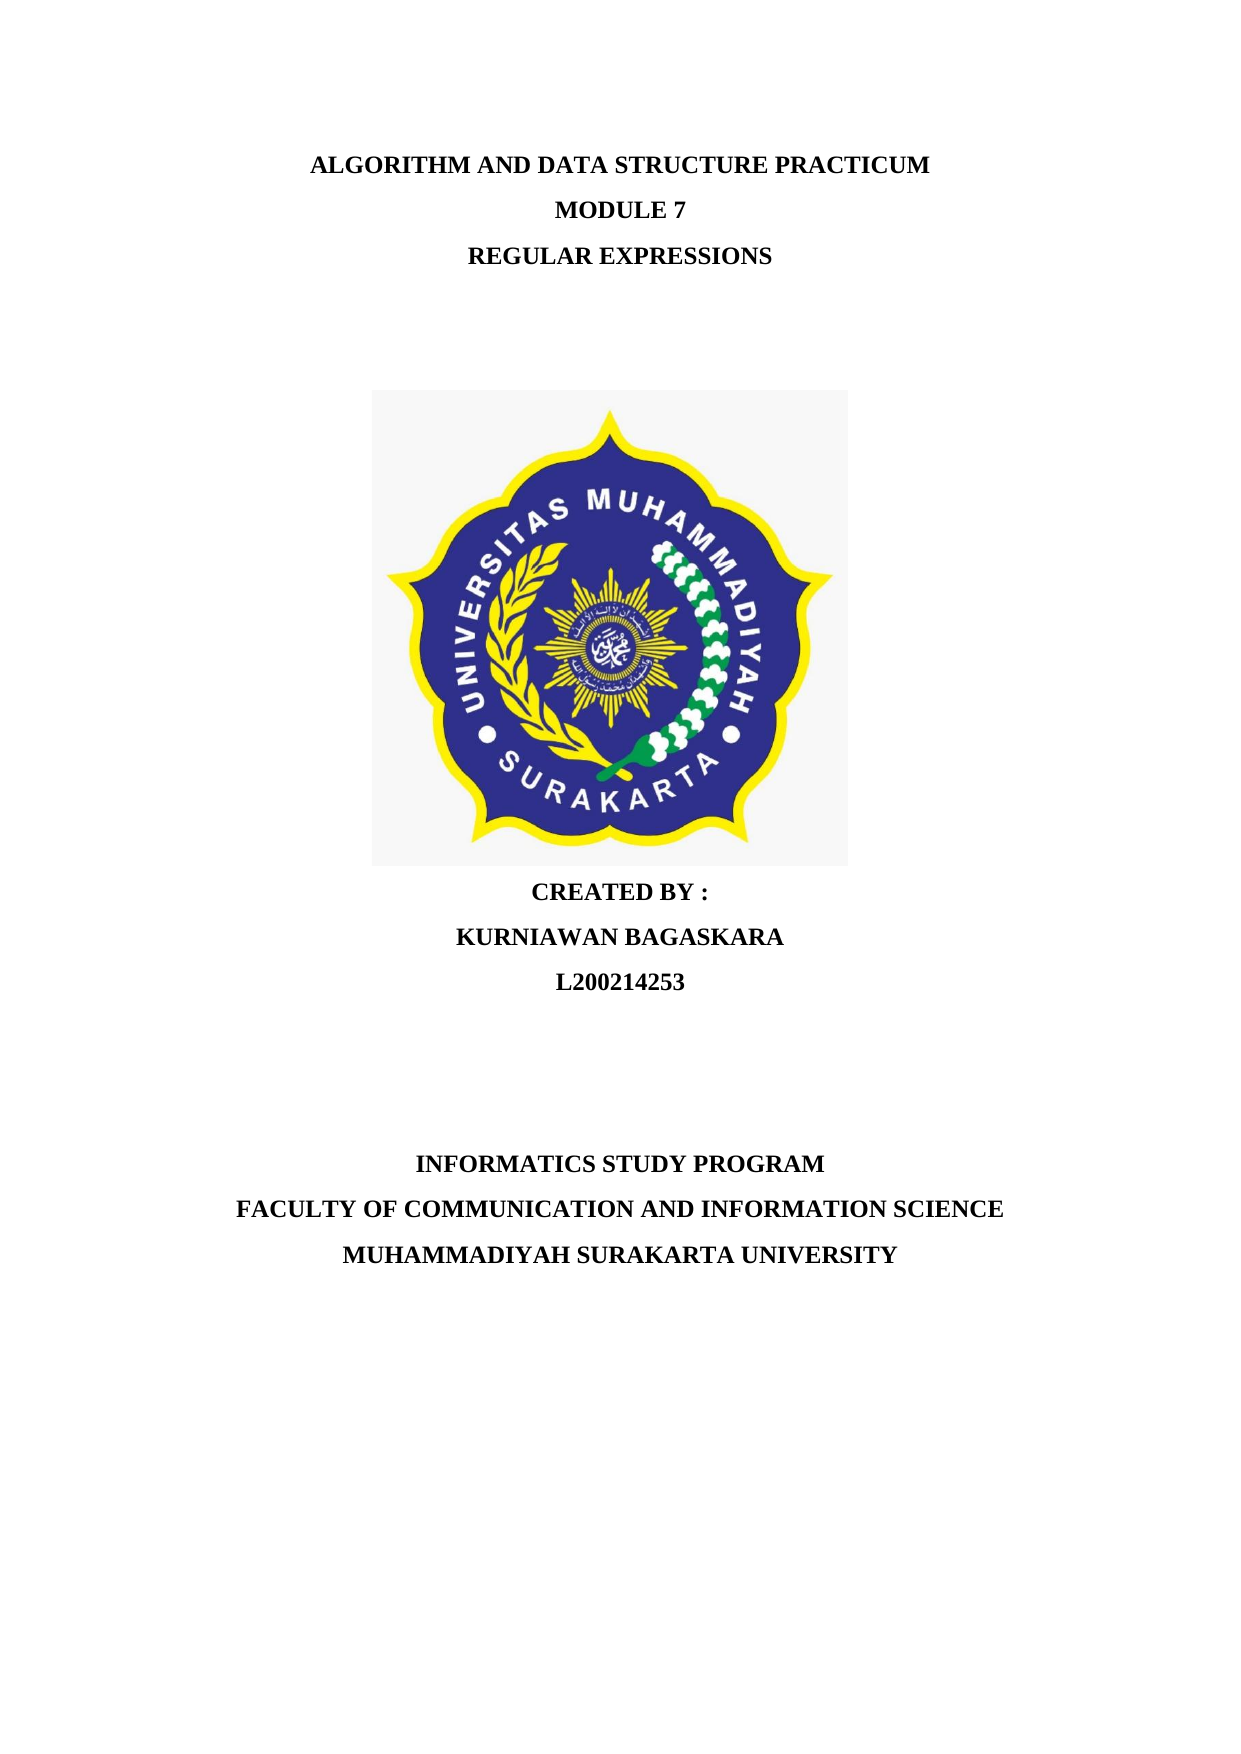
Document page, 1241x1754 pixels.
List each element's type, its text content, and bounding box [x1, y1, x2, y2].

text ALGORITHM AND DATA STRUCTURE PRACTICUM [187, 150, 1053, 179]
picture [371, 390, 848, 866]
text MODULE 7 [187, 195, 1053, 224]
text L200214253 [187, 967, 1053, 996]
text CREATED BY : [187, 877, 1053, 905]
text INFORMATICS STUDY PROGRAM [187, 1149, 1053, 1178]
text REGULAR EXPRESSIONS [187, 241, 1053, 269]
text FACULTY OF COMMUNICATION AND INFORMATION SCIENCE [187, 1194, 1053, 1223]
text KURNIAWAN BAGASKARA [187, 922, 1053, 951]
text MUHAMMADIYAH SURAKARTA UNIVERSITY [187, 1240, 1053, 1269]
